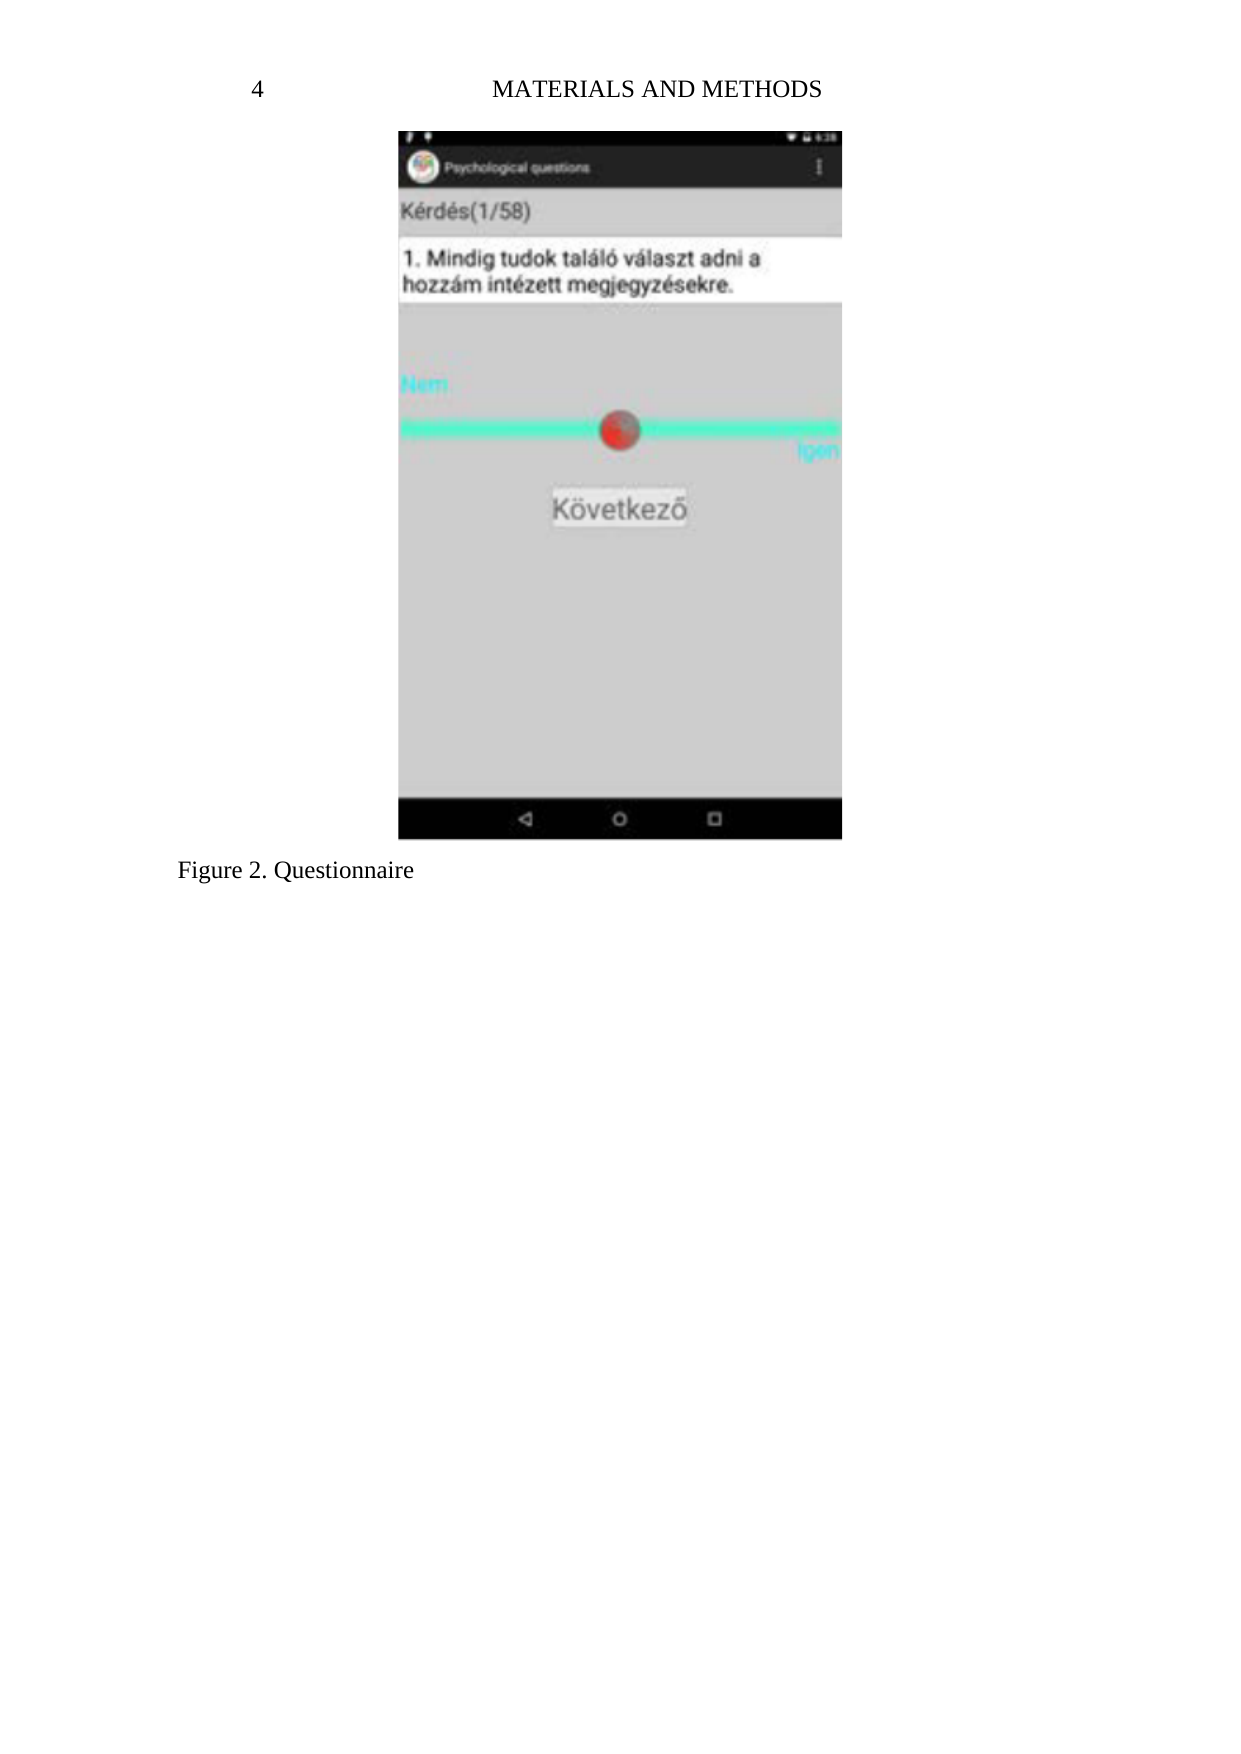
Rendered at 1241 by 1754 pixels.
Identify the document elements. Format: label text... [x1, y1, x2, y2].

text Figure 2. Questionnaire [177, 855, 1063, 884]
picture [398, 131, 843, 841]
